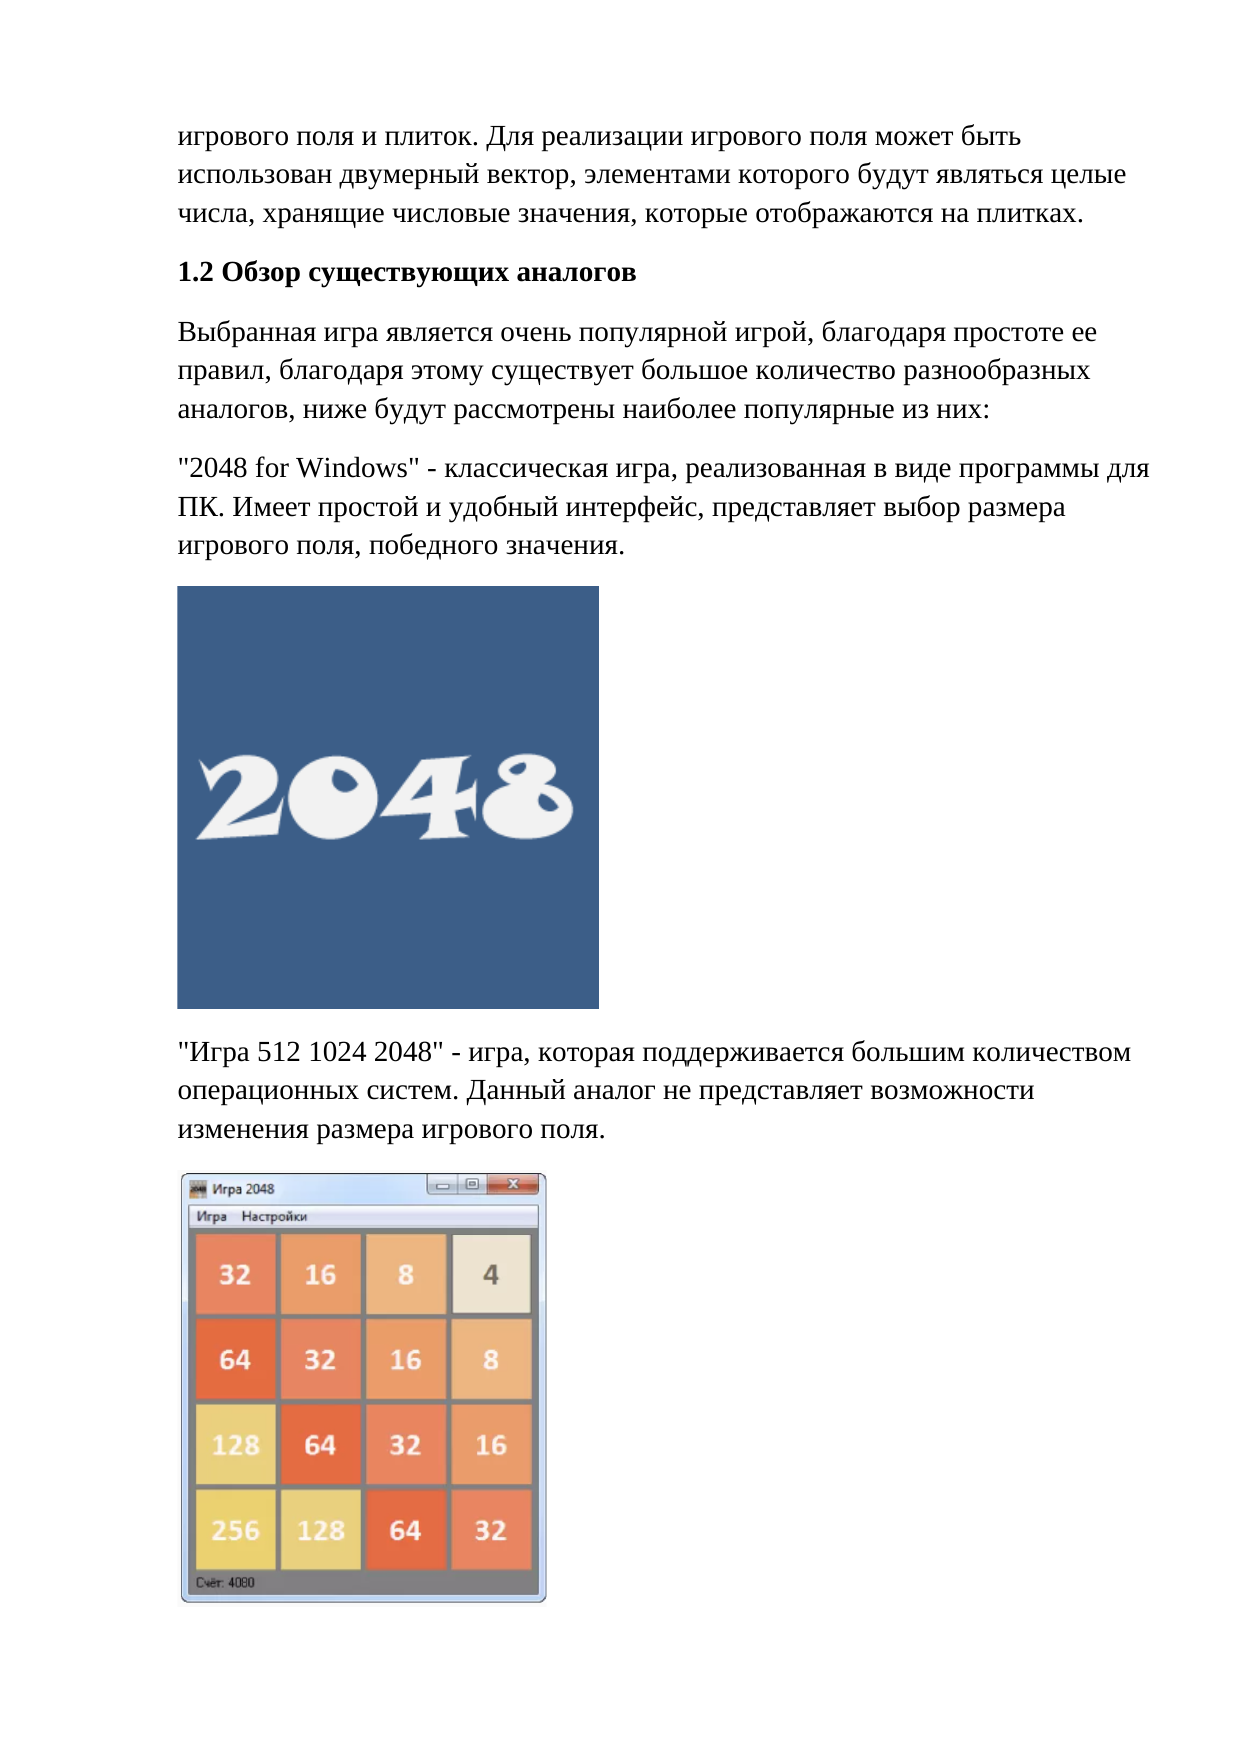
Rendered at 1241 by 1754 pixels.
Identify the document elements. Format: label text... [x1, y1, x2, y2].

text Выбранная игра является очень популярной игрой, благодаря простоте ее правил, благодаря этому существует большое количество разнообразных аналогов, ниже будут рассмотрены наиболее популярные из них: [177, 314, 1152, 424]
text "2048 for Windows" - классическая игра, реализованная в виде программы для ПК. Имеет простой и удобный интерфейс, представляет выбор размера игрового поля, победного значения. [177, 450, 1152, 561]
picture [177, 586, 599, 1009]
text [177, 118, 1152, 229]
picture [177, 1170, 547, 1607]
text 1.2 Обзор существующих аналогов [177, 254, 1152, 288]
text "Игра 512 1024 2048" - игра, которая поддерживается большим количеством операционных систем. Данный аналог не представляет возможности изменения размера игрового поля. [177, 1034, 1152, 1144]
